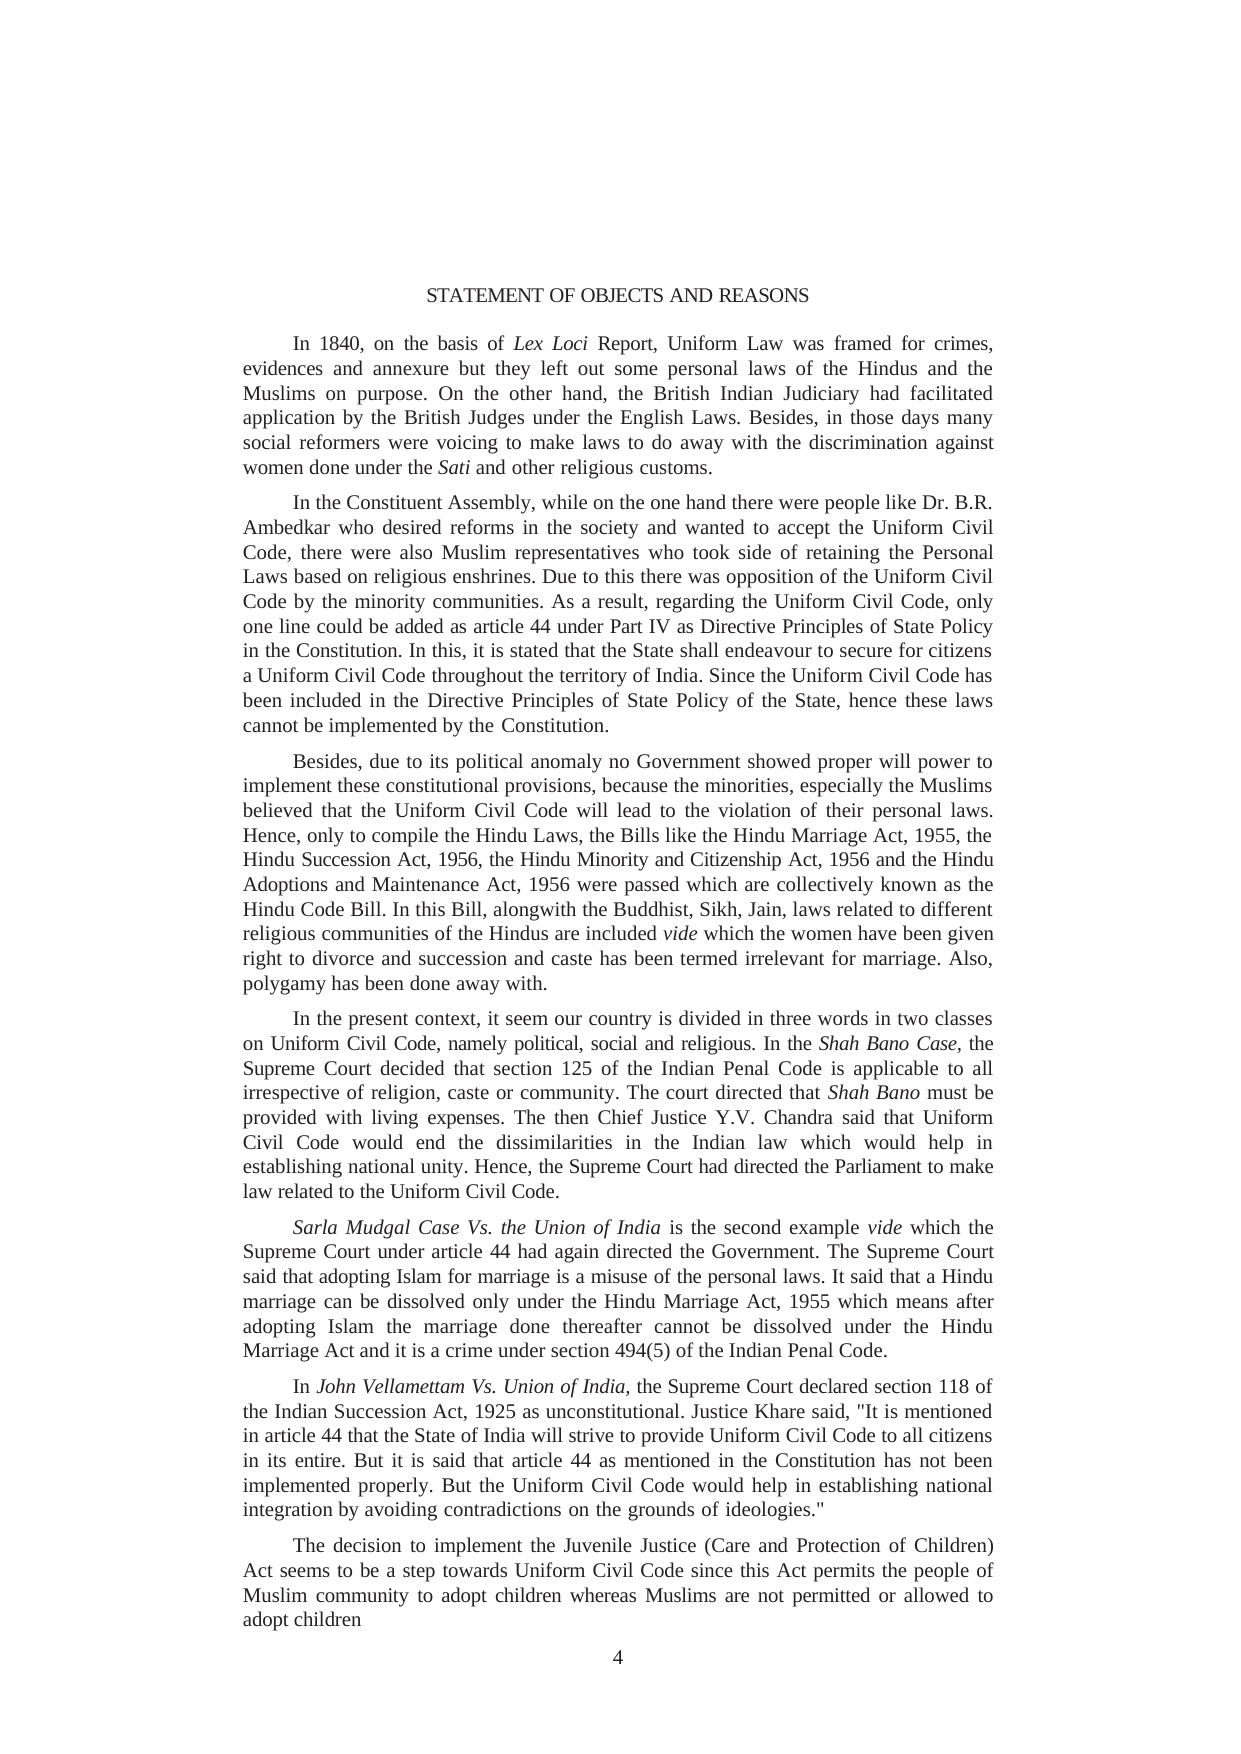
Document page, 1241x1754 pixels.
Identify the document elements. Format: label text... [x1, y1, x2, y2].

text In John Vellamettam Vs. Union of India, the Supreme Court declared section 118 of the Indian Succession Act, 1925 as unconstitutional. Justice Khare said, "It is mentioned in article 44 that the State of India will strive to provide Uniform Civil Code to all citizens in its entire. But it is said that article 44 as mentioned in the Constitution has not been implemented properly. But the Uniform Civil Code would help in establishing national integration by avoiding contradictions on the grounds of ideologies." [243, 1374, 994, 1521]
text Besides, due to its political anomaly no Government showed proper will power to implement these constitutional provisions, because the minorities, especially the Muslims believed that the Uniform Civil Code will lead to the violation of their personal laws. Hence, only to compile the Hindu Laws, the Bills like the Hindu Marriage Act, 1955, the Hindu Succession Act, 1956, the Hindu Minority and Citizenship Act, 1956 and the Hindu Adoptions and Maintenance Act, 1956 were passed which are collectively known as the Hindu Code Bill. In this Bill, alongwith the Buddhist, Sikh, Jain, laws related to different religious communities of the Hindus are included vide which the women have been given right to divorce and succession and caste has been termed irrelevant for marriage. Also, polygamy has been done away with. [243, 748, 994, 995]
text Sarla Mudgal Case Vs. the Union of India is the second example vide which the Supreme Court under article 44 had again directed the Government. The Supreme Court said that adopting Islam for marriage is a misuse of the personal laws. It said that a Hindu marriage can be dissolved only under the Hindu Marriage Act, 1955 which means after adopting Islam the marriage done thereafter cannot be dissolved under the Hindu Marriage Act and it is a crime under section 494(5) of the Indian Penal Code. [243, 1215, 994, 1362]
text 4 [108, 1644, 1127, 1669]
text The decision to implement the Juvenile Justice (Care and Protection of Children) Act seems to be a step towards Uniform Civil Code since this Act permits the people of Muslim community to adopt children whereas Muslims are not permitted or allowed to adopt children [243, 1533, 994, 1631]
text STATEMENT OF OBJECTS AND REASONS [297, 283, 939, 307]
text In the Constituent Assembly, while on the one hand there were people like Dr. B.R. Ambedkar who desired reforms in the society and wanted to accept the Uniform Civil Code, there were also Muslim representatives who took side of retaining the Personal Laws based on religious enshrines. Due to this there was opposition of the Uniform Civil Code by the minority communities. As a result, regarding the Uniform Civil Code, only one line could be added as article 44 under Part IV as Directive Principles of State Policy in the Constitution. In this, it is stated that the State shall endeavour to secure for citizens a Uniform Civil Code throughout the territory of India. Since the Uniform Civil Code has been included in the Directive Principles of State Policy of the State, hence these laws cannot be implemented by the Constitution. [243, 490, 994, 737]
text In the present context, it seem our country is divided in three words in two classes on Uniform Civil Code, namely political, social and religious. In the Shah Bano Case, the Supreme Court decided that section 125 of the Indian Penal Code is applicable to all irrespective of religion, caste or community. The court directed that Shah Bano must be provided with living expenses. The then Chief Justice Y.V. Chandra said that Uniform Civil Code would end the dissimilarities in the Indian law which would help in establishing national unity. Hence, the Supreme Court had directed the Parliament to make law related to the Uniform Civil Code. [243, 1006, 994, 1203]
text In 1840, on the basis of Lex Loci Report, Uniform Law was framed for crimes, evidences and annexure but they left out some personal laws of the Hindus and the Muslims on purpose. On the other hand, the British Indian Judiciary had facilitated application by the British Judges under the English Laws. Besides, in those days many social reformers were voicing to make laws to do away with the discrimination against women done under the Sati and other religious customs. [243, 331, 994, 479]
